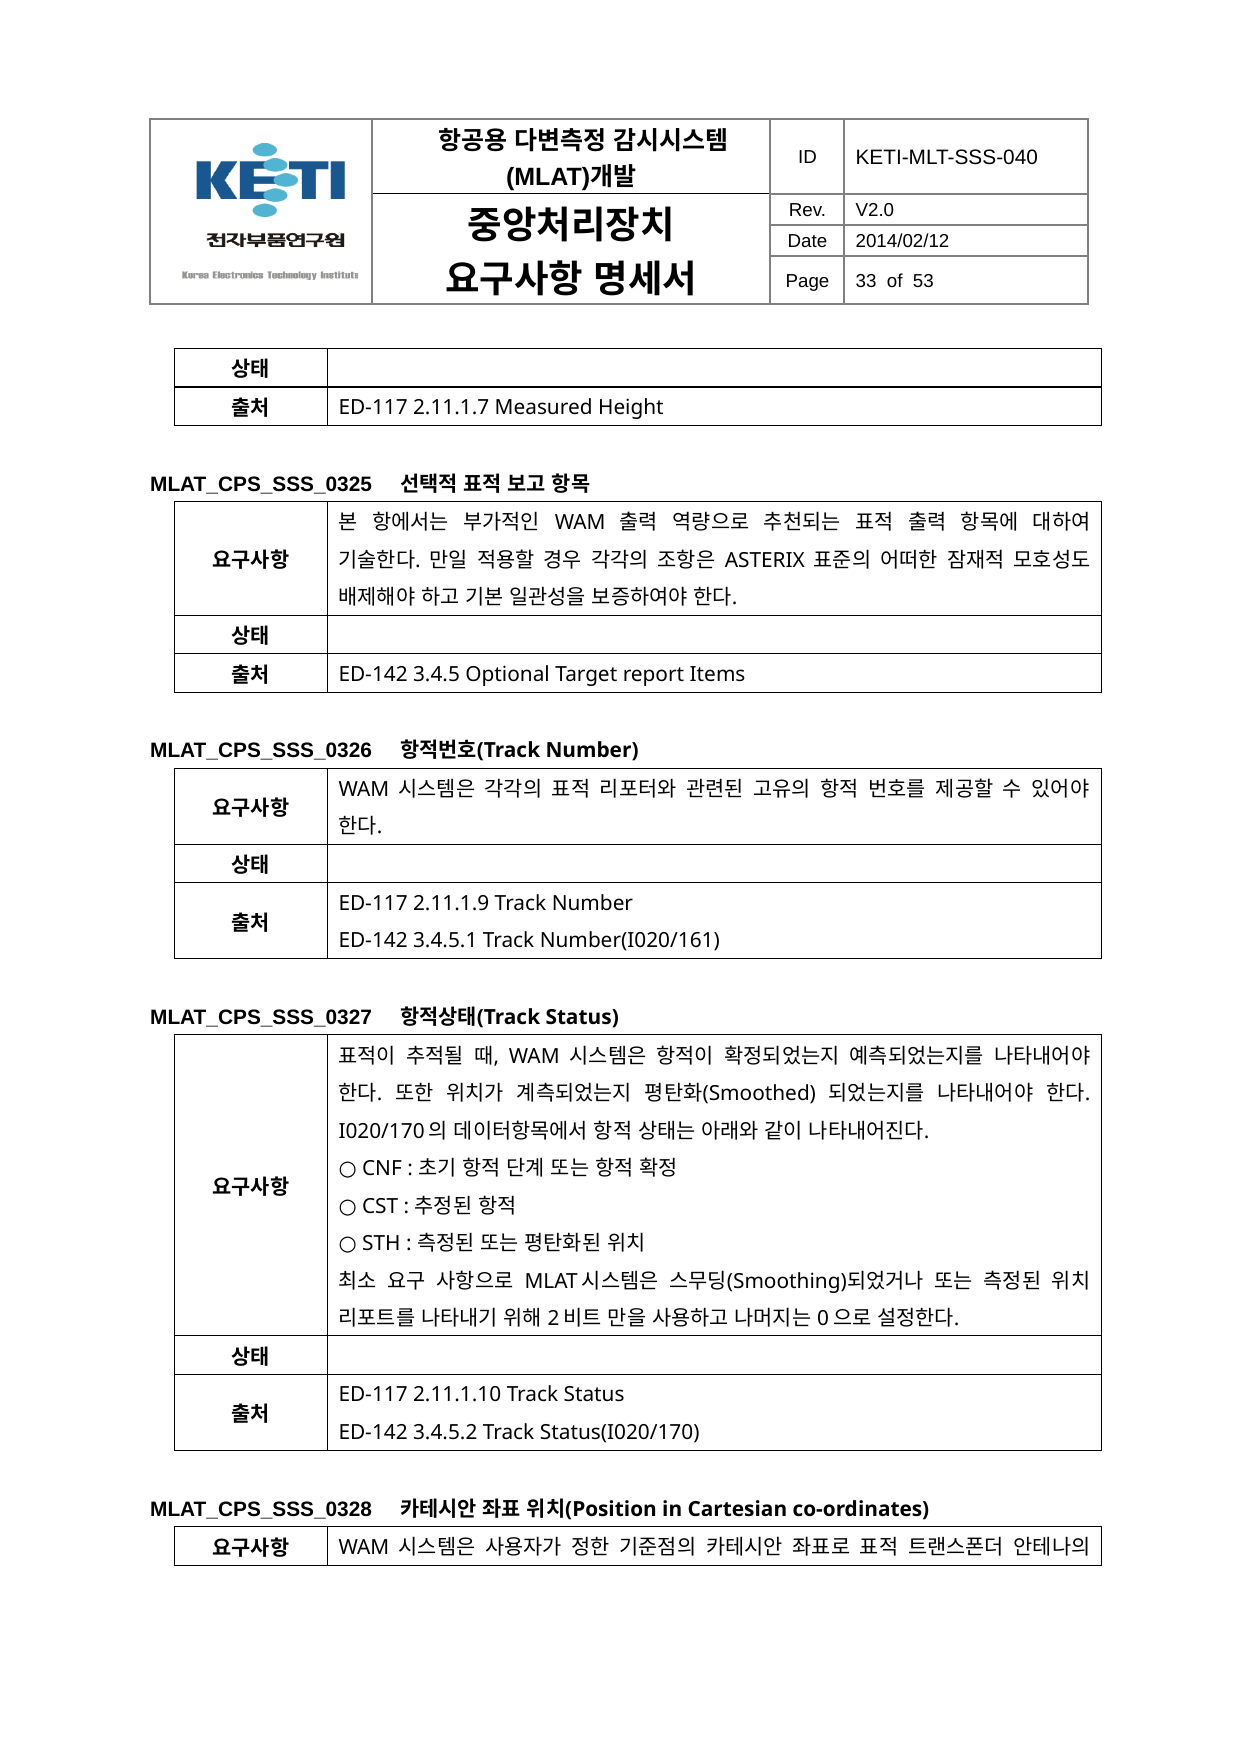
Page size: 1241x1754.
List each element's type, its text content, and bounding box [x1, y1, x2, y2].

table_cell 상태 [175, 349, 327, 386]
table_header 요구사항 [175, 769, 327, 844]
table_header 요구사항 [175, 502, 327, 614]
table_cell ED-117 2.11.1.7 Measured Height [328, 388, 1101, 425]
table_cell [328, 845, 1101, 882]
table_cell 상태 [175, 1336, 327, 1374]
picture [182, 143, 359, 280]
table_cell 출처 [175, 1375, 327, 1450]
table_cell ED-142 3.4.5 Optional Target report Items [328, 654, 1101, 692]
table_cell [328, 1336, 1101, 1374]
table_cell ED-117 2.11.1.9 Track Number ED-142 3.4.5.1 Track Number(I020/161) [328, 883, 1101, 958]
table_header WAM 시스템은 각각의 표적 리포터와 관련된 고유의 항적 번호를 제공할 수 있어야 한다. [328, 769, 1101, 844]
list 항적번호(Track Number) [150, 730, 1090, 768]
table_cell 출처 [175, 883, 327, 958]
table_cell 상태 [175, 616, 327, 653]
table_cell 출처 [175, 388, 327, 425]
table_header 요구사항 [175, 1527, 327, 1564]
table_cell ED-117 2.11.1.10 Track Status ED-142 3.4.5.2 Track Status(I020/170) [328, 1375, 1101, 1450]
table_cell [328, 616, 1101, 653]
list 선택적 표적 보고 항목 [150, 463, 1090, 501]
table_header 요구사항 [175, 1035, 327, 1335]
table_cell 출처 [175, 654, 327, 692]
table_header 표적이 추적될 때, WAM 시스템은 항적이 확정되었는지 예측되었는지를 나타내어야 한다. 또한 위치가 계측되었는지 평탄화(Smoothed) 되었는지를 나타내어야 한다. I020/170의 데이터항목에서 항적 상태는 아래와 같이 나타내어진다. ○ CNF : 초기 항적 단계 또는 항적 확정 ○ CST : 추정된 항적 ○ STH : 측정된 또는 평탄화된 위치 최소 요구 사항으로 MLAT시스템은 스무딩(Smoothing)되었거나 또는 측정된 위치 리포트를 나타내기 위해 2비트 만을 사용하고 나머지는 0으로 설정한다. [328, 1035, 1101, 1335]
table_header 본 항에서는 부가적인 WAM 출력 역량으로 추천되는 표적 출력 항목에 대하여 기술한다. 만일 적용할 경우 각각의 조항은 ASTERIX 표준의 어떠한 잠재적 모호성도 배제해야 하고 기본 일관성을 보증하여야 한다. [328, 502, 1101, 614]
table_cell 상태 [175, 845, 327, 882]
list 카테시안 좌표 위치(Position in Cartesian co-ordinates) [150, 1488, 1090, 1526]
list 항적상태(Track Status) [150, 997, 1090, 1034]
table_cell [328, 349, 1101, 386]
